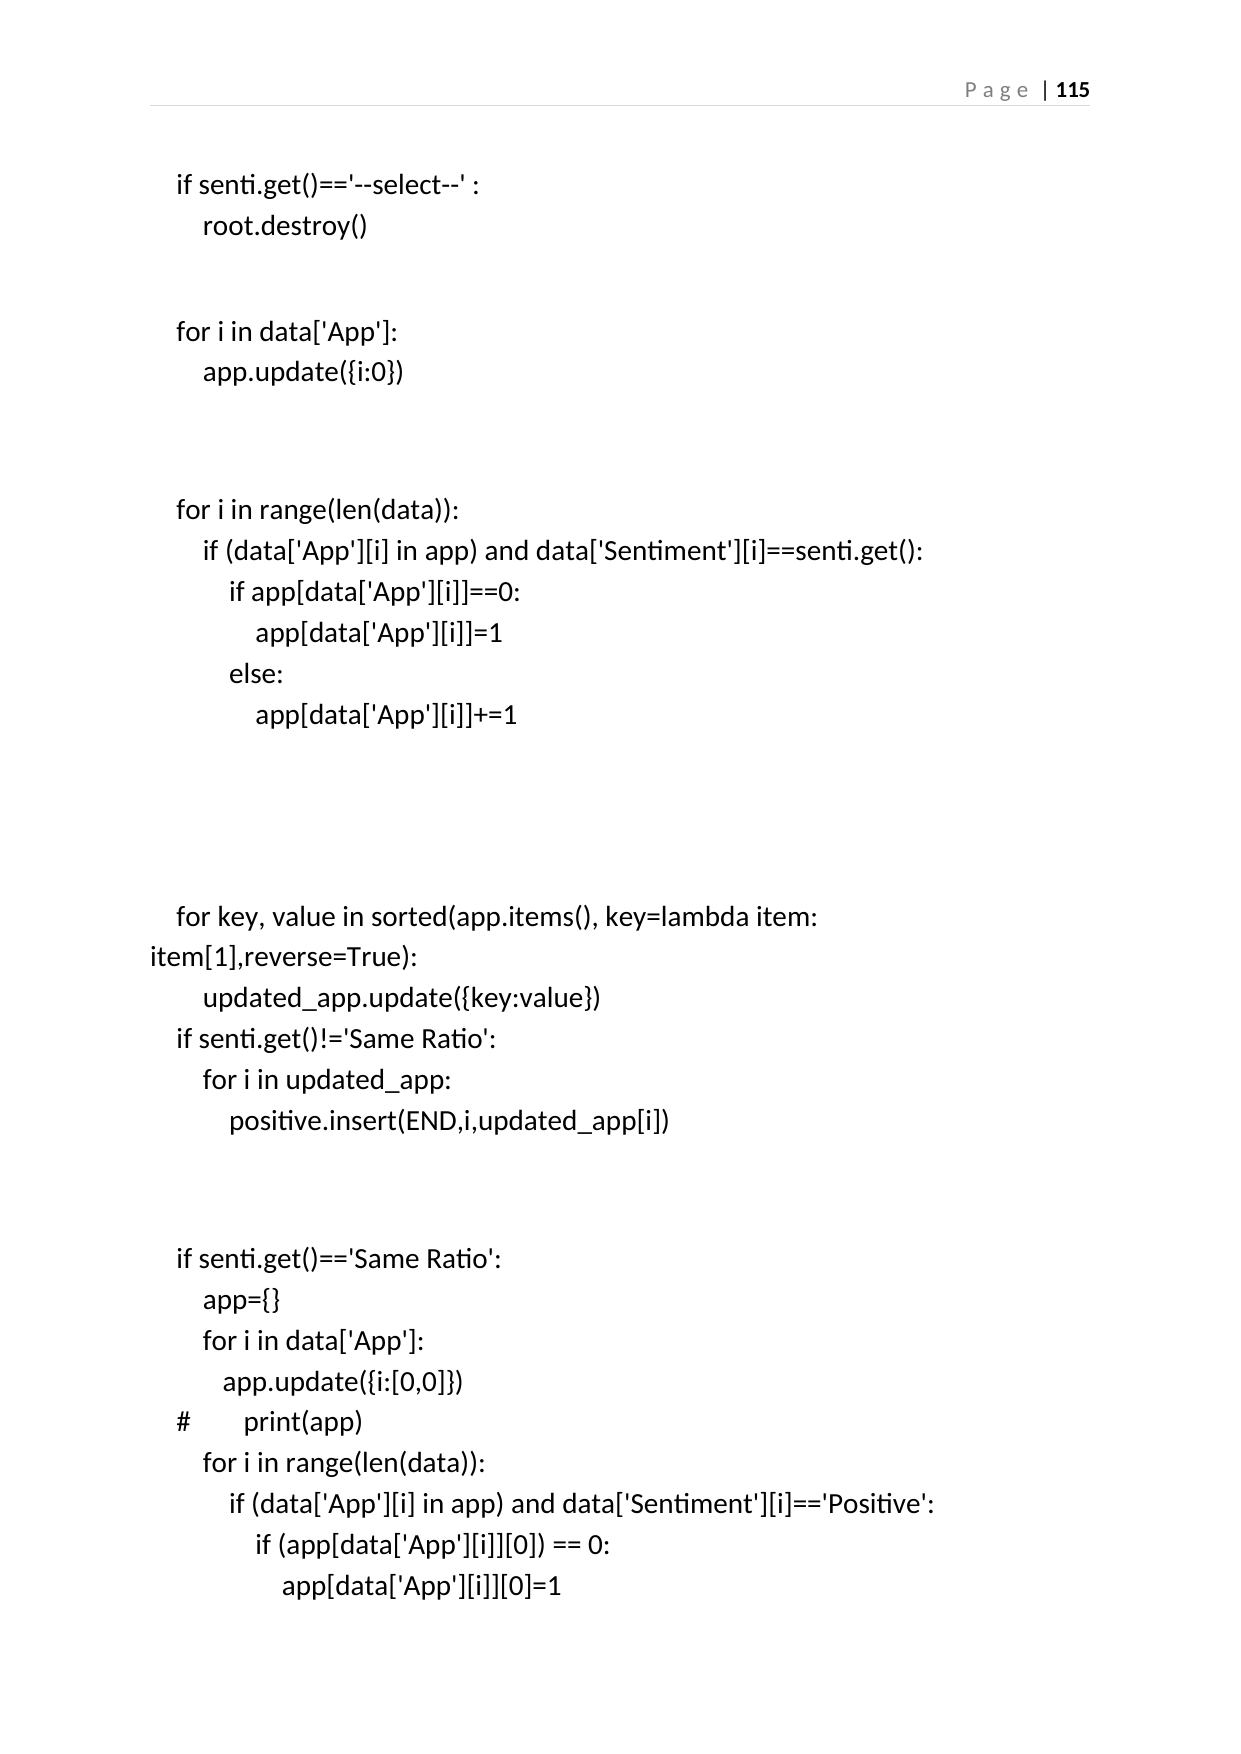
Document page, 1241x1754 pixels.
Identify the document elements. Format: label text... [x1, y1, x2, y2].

text if (data['App'][i] in app) and data['Sentiment'][i]==senti.get(): [150, 532, 1090, 568]
text if senti.get()=='--select--' : [150, 166, 1090, 202]
text app.update({i:0}) [150, 353, 1090, 389]
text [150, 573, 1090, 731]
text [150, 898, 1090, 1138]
text for i in data['App']: [150, 313, 1090, 348]
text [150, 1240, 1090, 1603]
text for i in range(len(data)): [150, 491, 1090, 527]
text root.destroy() [150, 207, 1090, 243]
